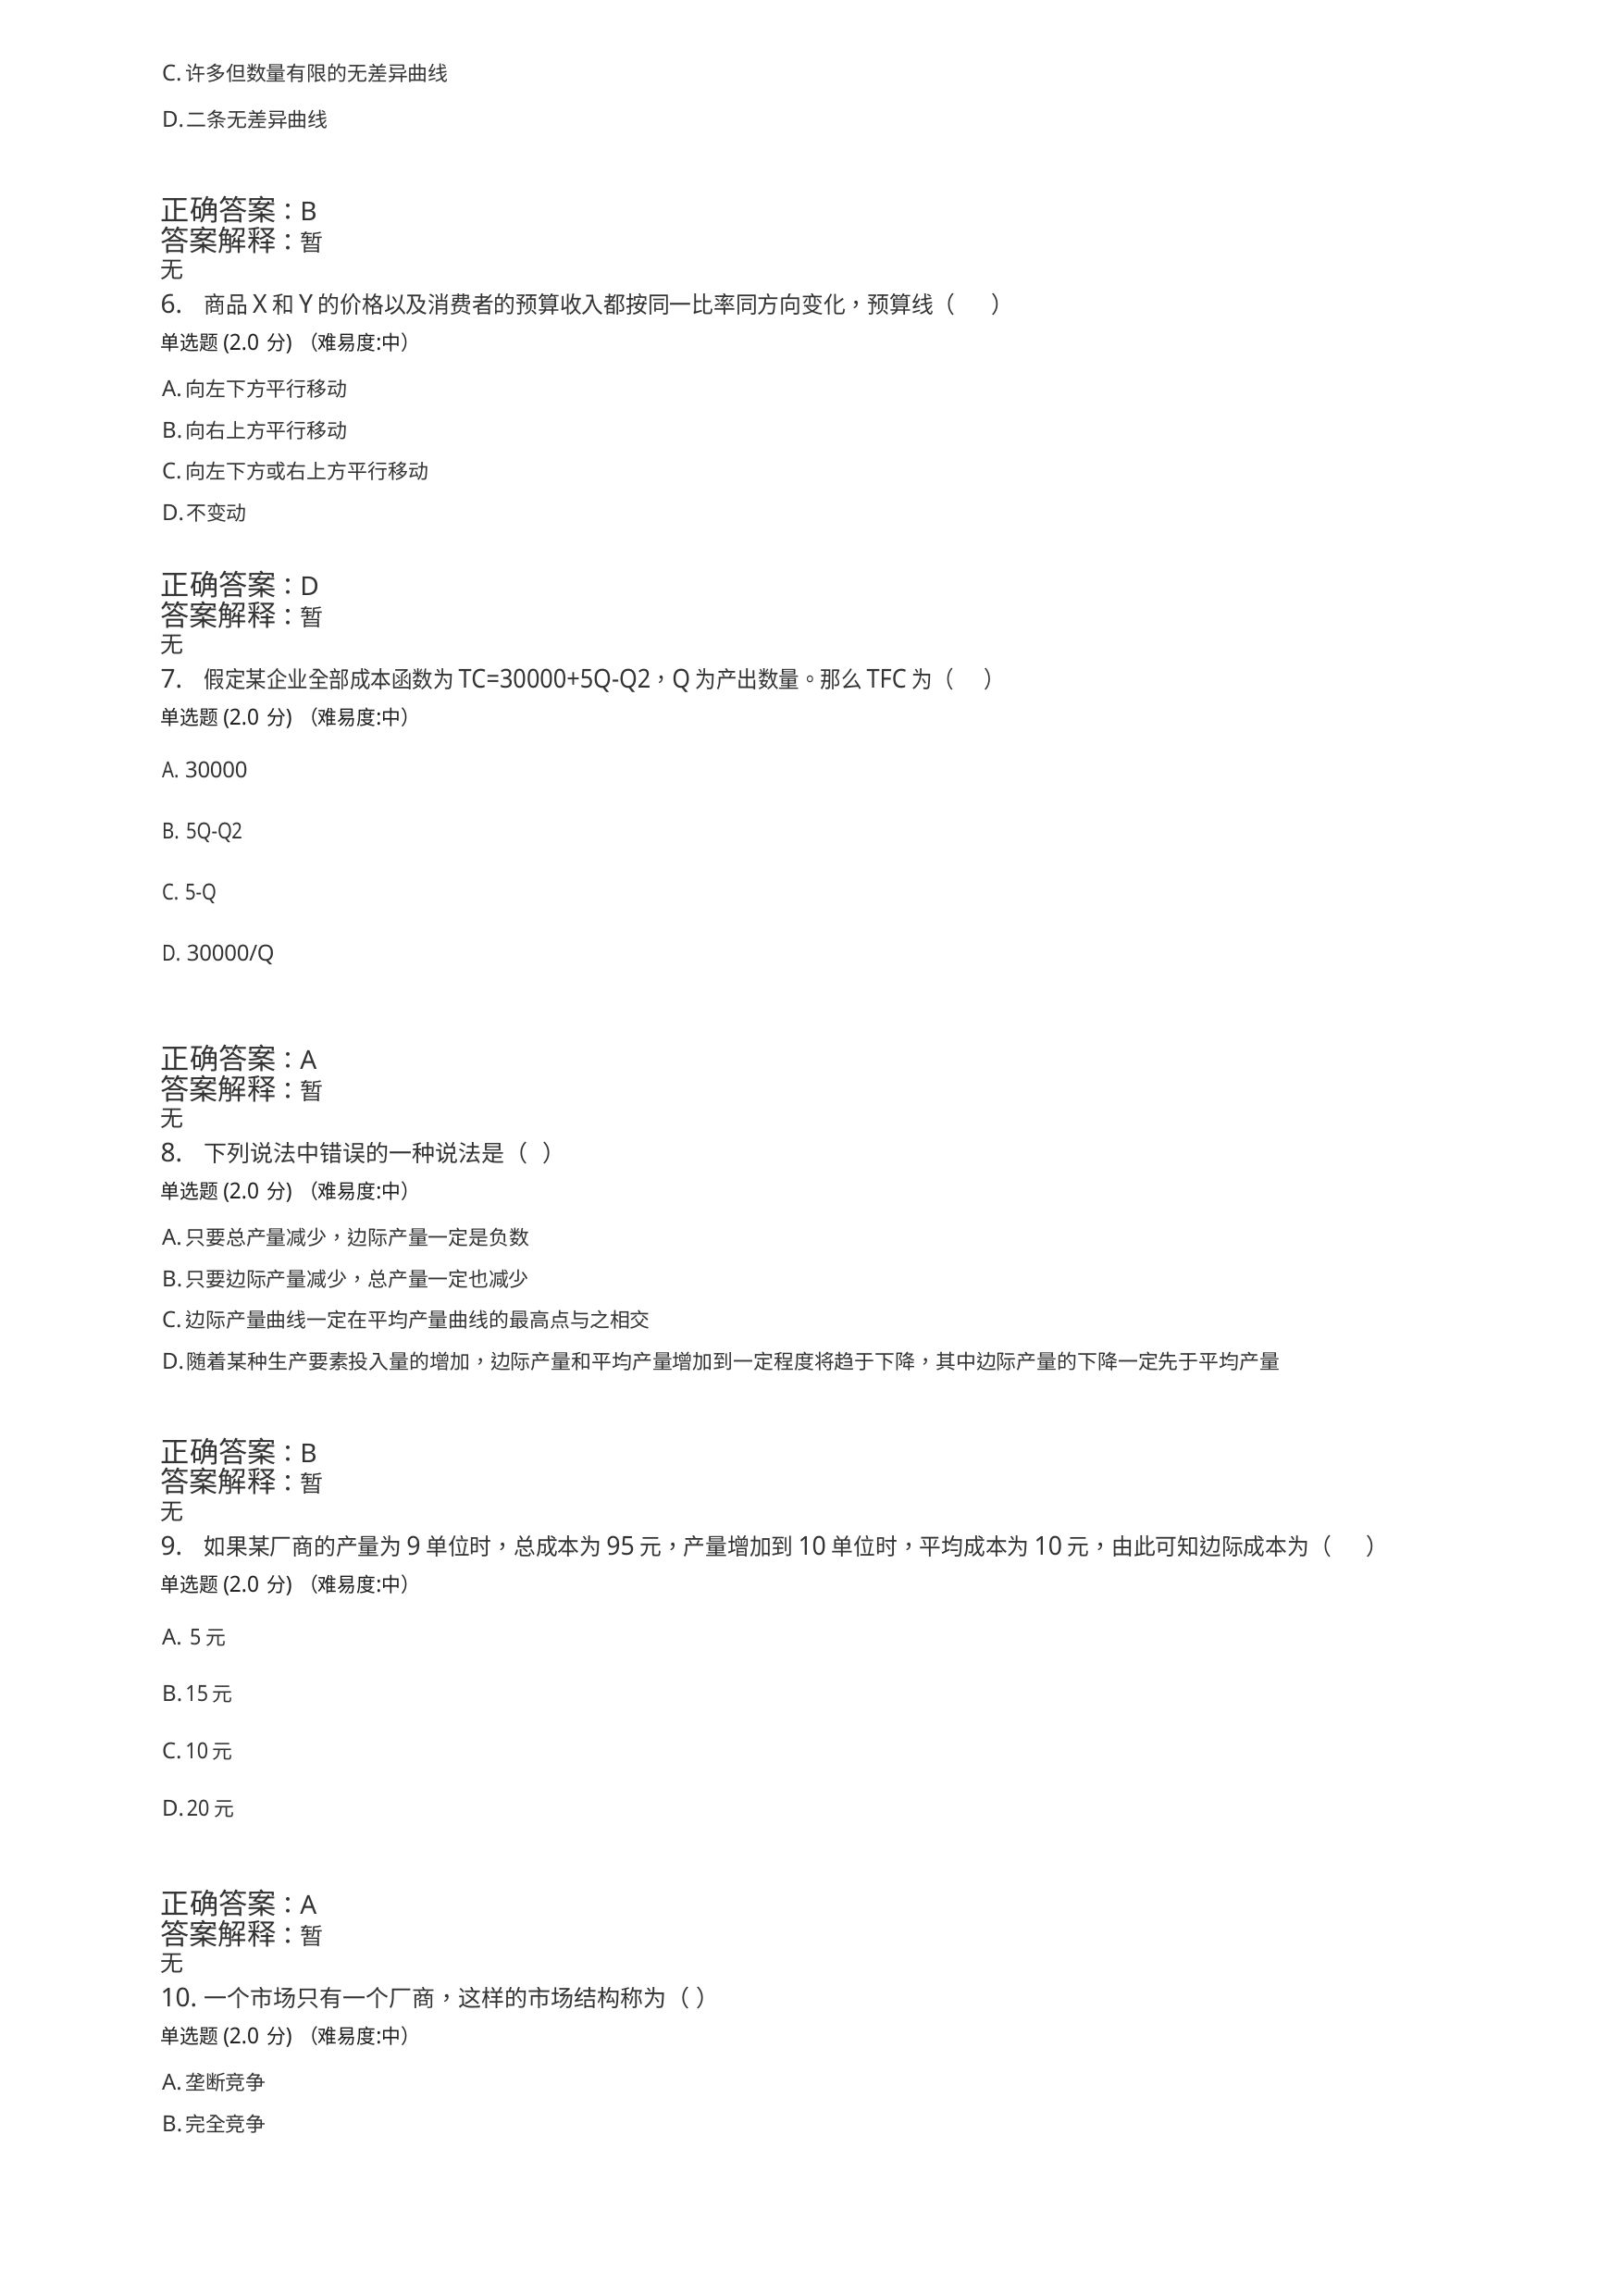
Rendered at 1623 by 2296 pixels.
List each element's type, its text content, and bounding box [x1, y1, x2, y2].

list 只要边际产量减少，总产量⼀定也减少 [162, 1262, 1472, 1293]
text 单选题 (2.0 分) （难易度:中） [160, 327, 1472, 357]
text B. 5Q-Q2 [162, 815, 1472, 845]
subtitle 下列说法中错误的⼀种说法是（ ） [160, 1134, 1472, 1169]
text 正确答案：B 答案解释：暂⽆ [160, 195, 346, 285]
text 正确答案：A 答案解释：暂⽆ [160, 1889, 346, 1979]
list 随着某种⽣产要素投⼊量的增加，边际产量和平均产量增加到⼀定程度将趋于下降，其中边际产量的下降⼀定先于平均产量 [162, 1346, 1472, 1375]
text C. 5-Q [162, 876, 1472, 906]
list 边际产量曲线⼀定在平均产量曲线的最⾼点与之相交 [162, 1304, 1472, 1334]
text 正确答案：D 答案解释：暂⽆ [160, 570, 346, 660]
text 正确答案：A 答案解释：暂⽆ [160, 1044, 346, 1134]
subtitle ⼀个市场只有⼀个⼚商，这样的市场结构称为（ ） [160, 1979, 1472, 2015]
list 向左下⽅或右上⽅平⾏移动 [162, 455, 1472, 486]
list 假定某企业全部成本函数为TC=30000+5Q-Q2，Q为产出数量。那么TFC为（ ） [160, 660, 1472, 695]
list 垄断竞争 [162, 2066, 1472, 2097]
text A. 30000 [162, 754, 1472, 784]
text 单选题 (2.0 分) （难易度:中） [160, 701, 1472, 732]
subtitle 如果某⼚商的产量为9单位时，总成本为95元，产量增加到10单位时，平均成本为10元，由此可知边际成本为（ ） [160, 1526, 1472, 1562]
list 向右上⽅平⾏移动 [162, 414, 1472, 444]
list 只要总产量减少，边际产量⼀定是负数 [162, 1222, 1472, 1251]
text D. 30000/Q [162, 937, 1472, 968]
list 10元 [162, 1735, 1472, 1766]
subtitle 商品X和Y的价格以及消费者的预算收⼊都按同⼀⽐率同⽅向变化，预算线（ ） [160, 285, 1472, 321]
list 15元 [162, 1678, 1472, 1708]
list 5元 [162, 1620, 1472, 1651]
text 单选题 (2.0 分) （难易度:中） [160, 1175, 1472, 1206]
list ⼆条⽆差异曲线 [162, 104, 1472, 134]
text 单选题 (2.0 分) （难易度:中） [160, 1569, 1472, 1598]
list 完全竞争 [162, 2108, 1472, 2138]
text 单选题 (2.0 分) （难易度:中） [160, 2020, 1472, 2051]
text 正确答案：B 答案解释：暂⽆ [160, 1437, 346, 1526]
list 向左下⽅平⾏移动 [162, 373, 1472, 403]
list 不变动 [162, 497, 1472, 527]
list 20元 [162, 1793, 1472, 1822]
list 许多但数量有限的⽆差异曲线 [162, 52, 1472, 88]
